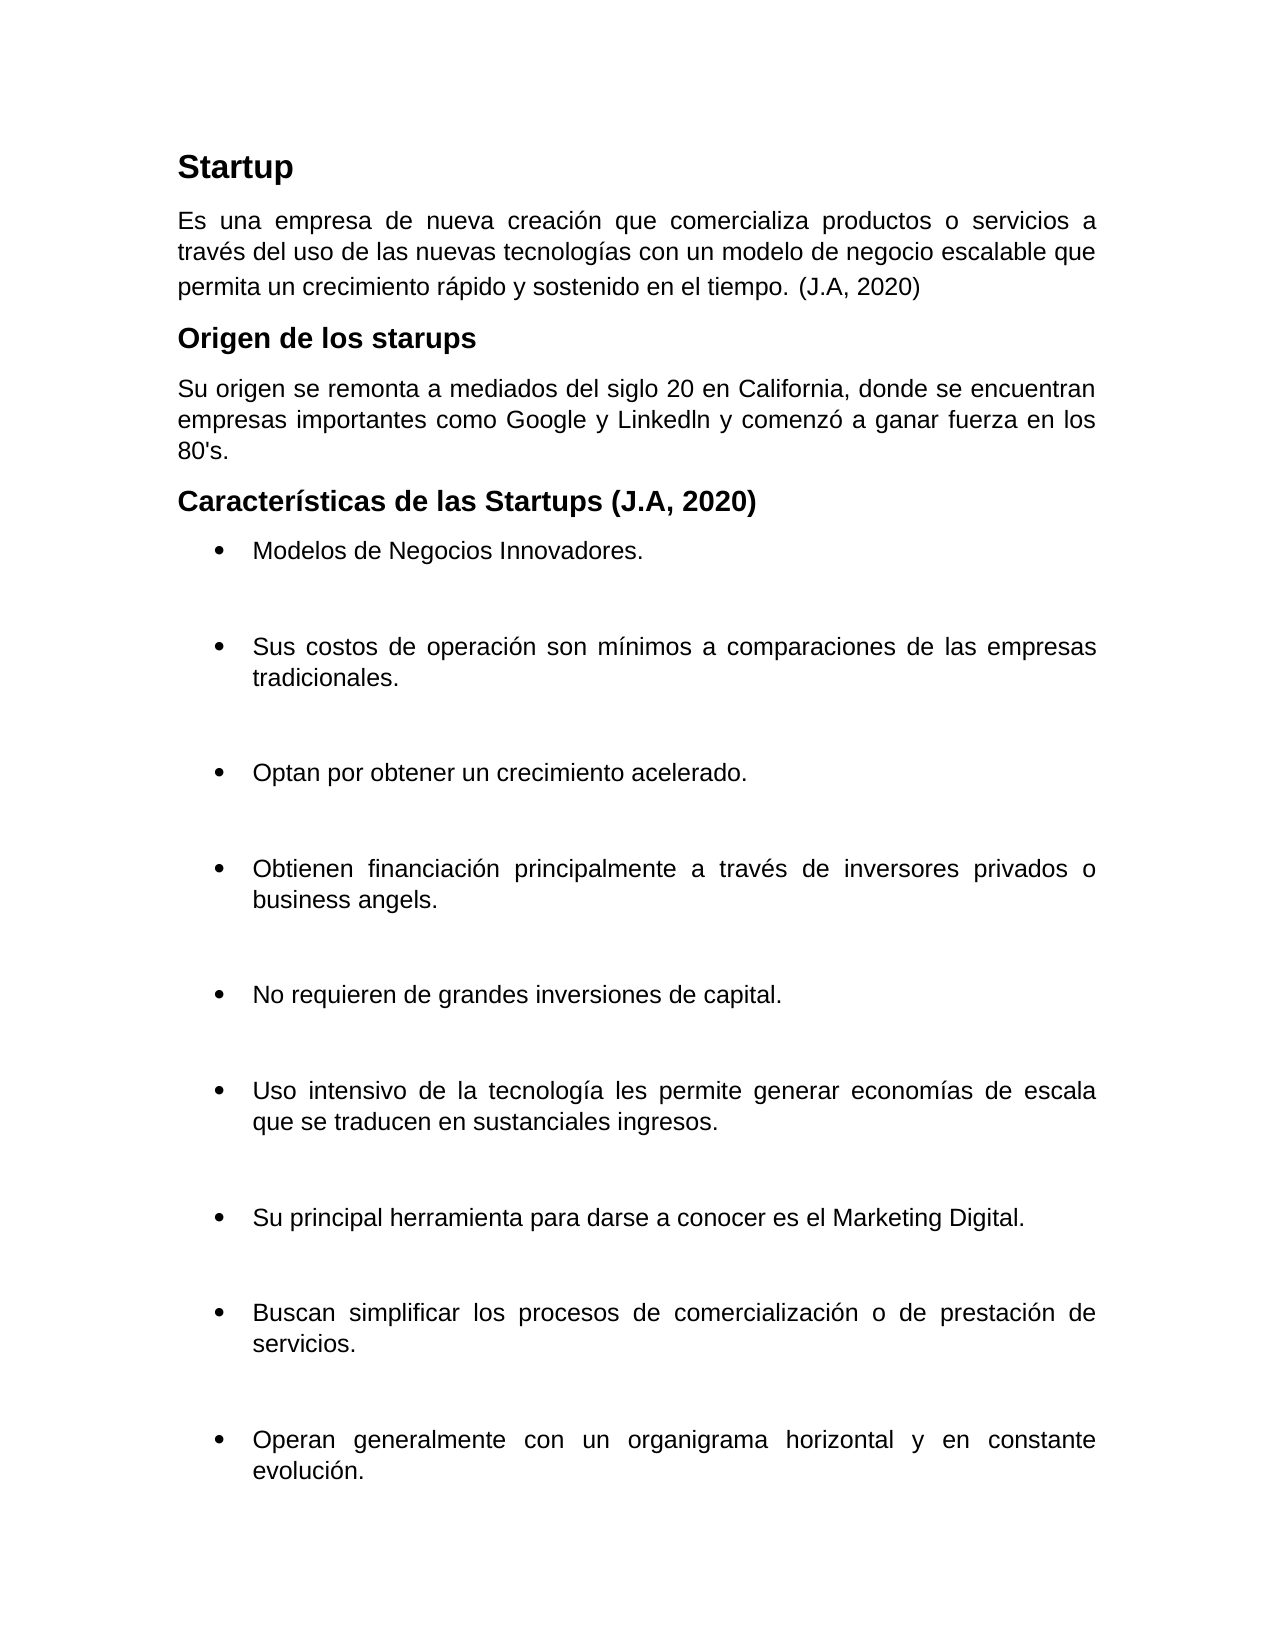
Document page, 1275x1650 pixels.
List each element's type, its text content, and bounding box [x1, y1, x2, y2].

list Optan por obtener un crecimiento acelerado. [215, 758, 1098, 787]
text Startup [177, 148, 1098, 186]
text Características de las Startups (J.A, 2020) [177, 483, 1098, 517]
list Uso intensivo de la tecnología les permite generar economías de escala que se traducen en sustanciales ingresos. [215, 1076, 1098, 1136]
list Su principal herramienta para darse a conocer es el Marketing Digital. [215, 1203, 1098, 1231]
list Sus costos de operación son mínimos a comparaciones de las empresas tradicionales. [215, 632, 1098, 692]
text Es una empresa de nueva creación que comercializa productos o servicios a través del uso de las nuevas tecnologías con un modelo de negocio escalable que permita un crecimiento rápido y sostenido en el tiempo. (J.A, 2020) [177, 206, 1098, 302]
list Operan generalmente con un organigrama horizontal y en constante evolución. [215, 1425, 1098, 1484]
list Obtienen financiación principalmente a través de inversores privados o business angels. [215, 854, 1098, 914]
list No requieren de grandes inversiones de capital. [215, 981, 1098, 1009]
list Modelos de Negocios Innovadores. [215, 536, 1098, 565]
text Origen de los starups [177, 321, 1098, 354]
text Su origen se remonta a mediados del siglo 20 en California, donde se encuentran empresas importantes como Google y Linkedln y comenzó a ganar fuerza en los 80's. [177, 374, 1098, 464]
list Buscan simplificar los procesos de comercialización o de prestación de servicios. [215, 1298, 1098, 1358]
